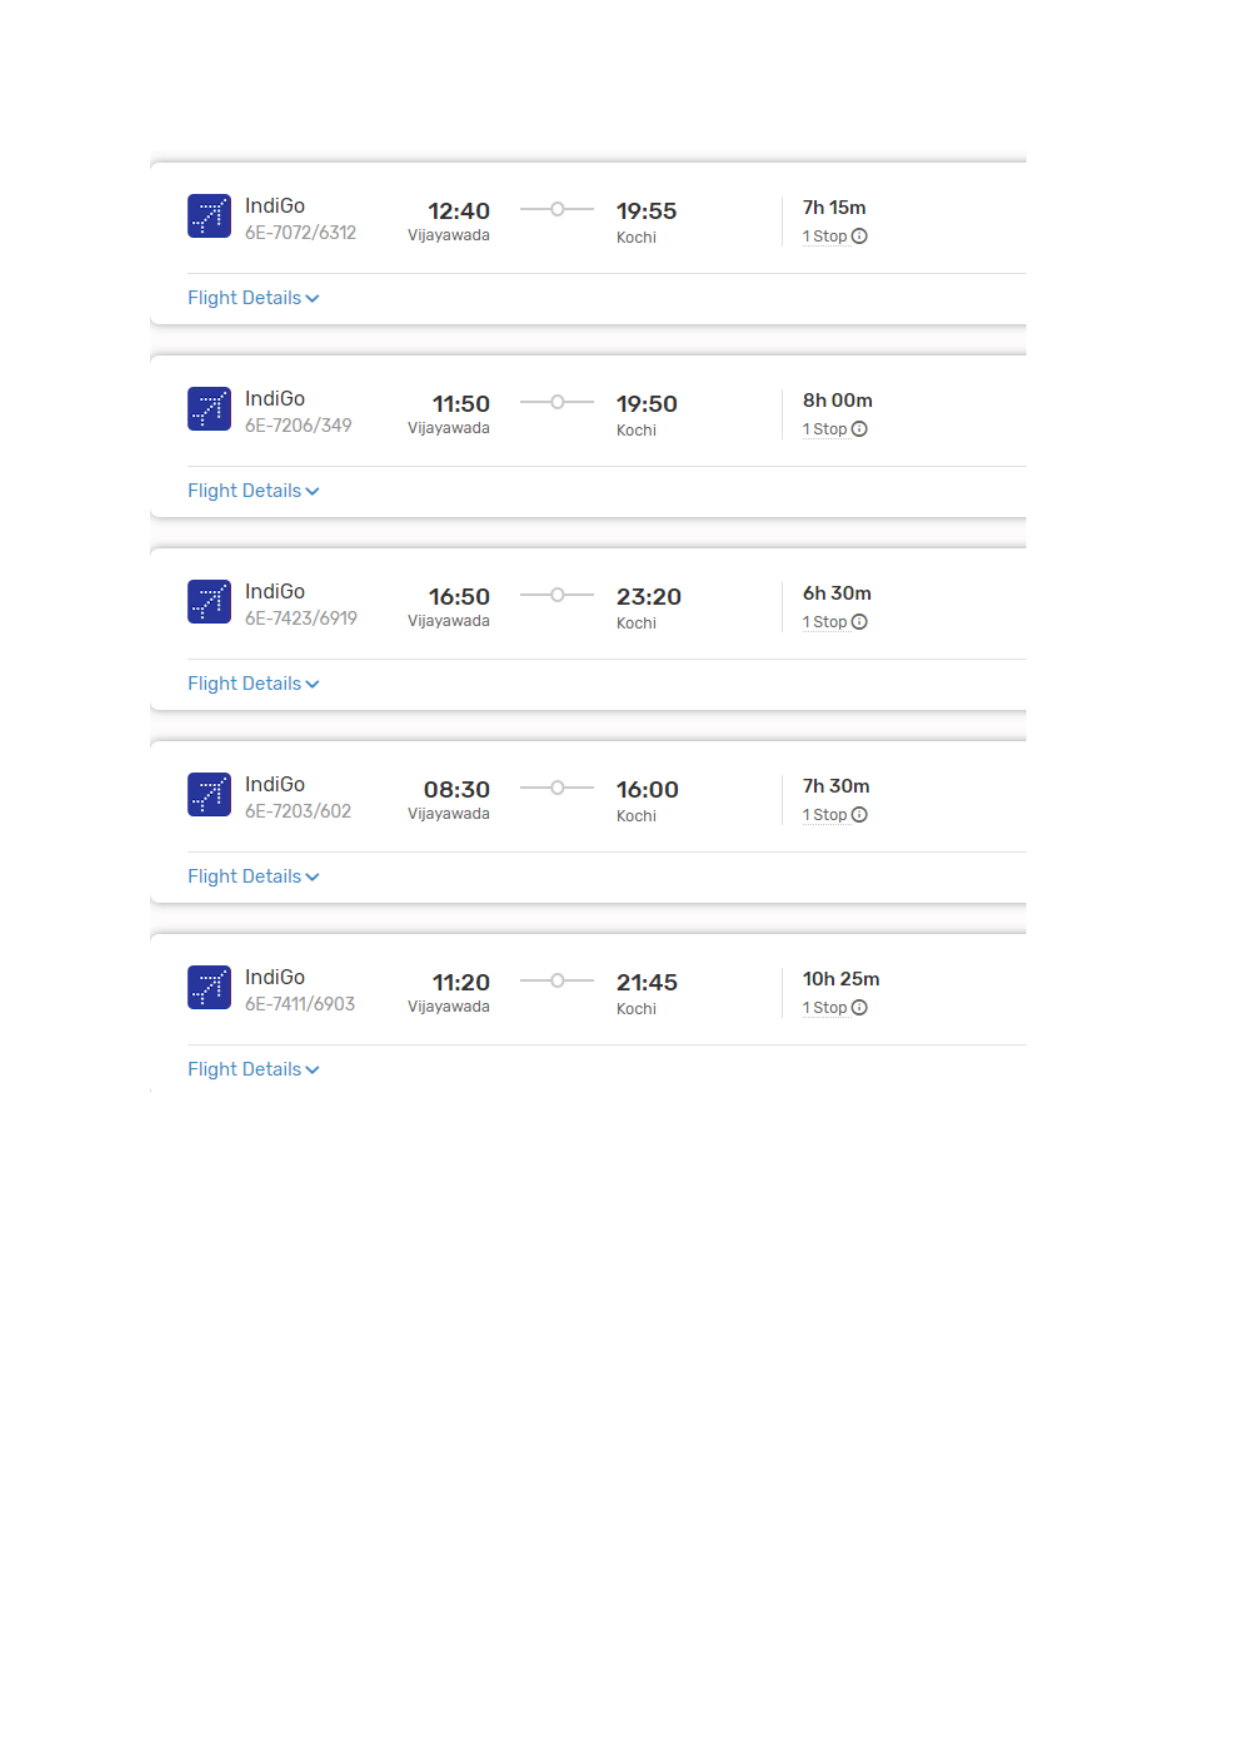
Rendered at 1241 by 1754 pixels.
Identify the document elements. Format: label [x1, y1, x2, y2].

picture [150, 150, 1027, 1092]
